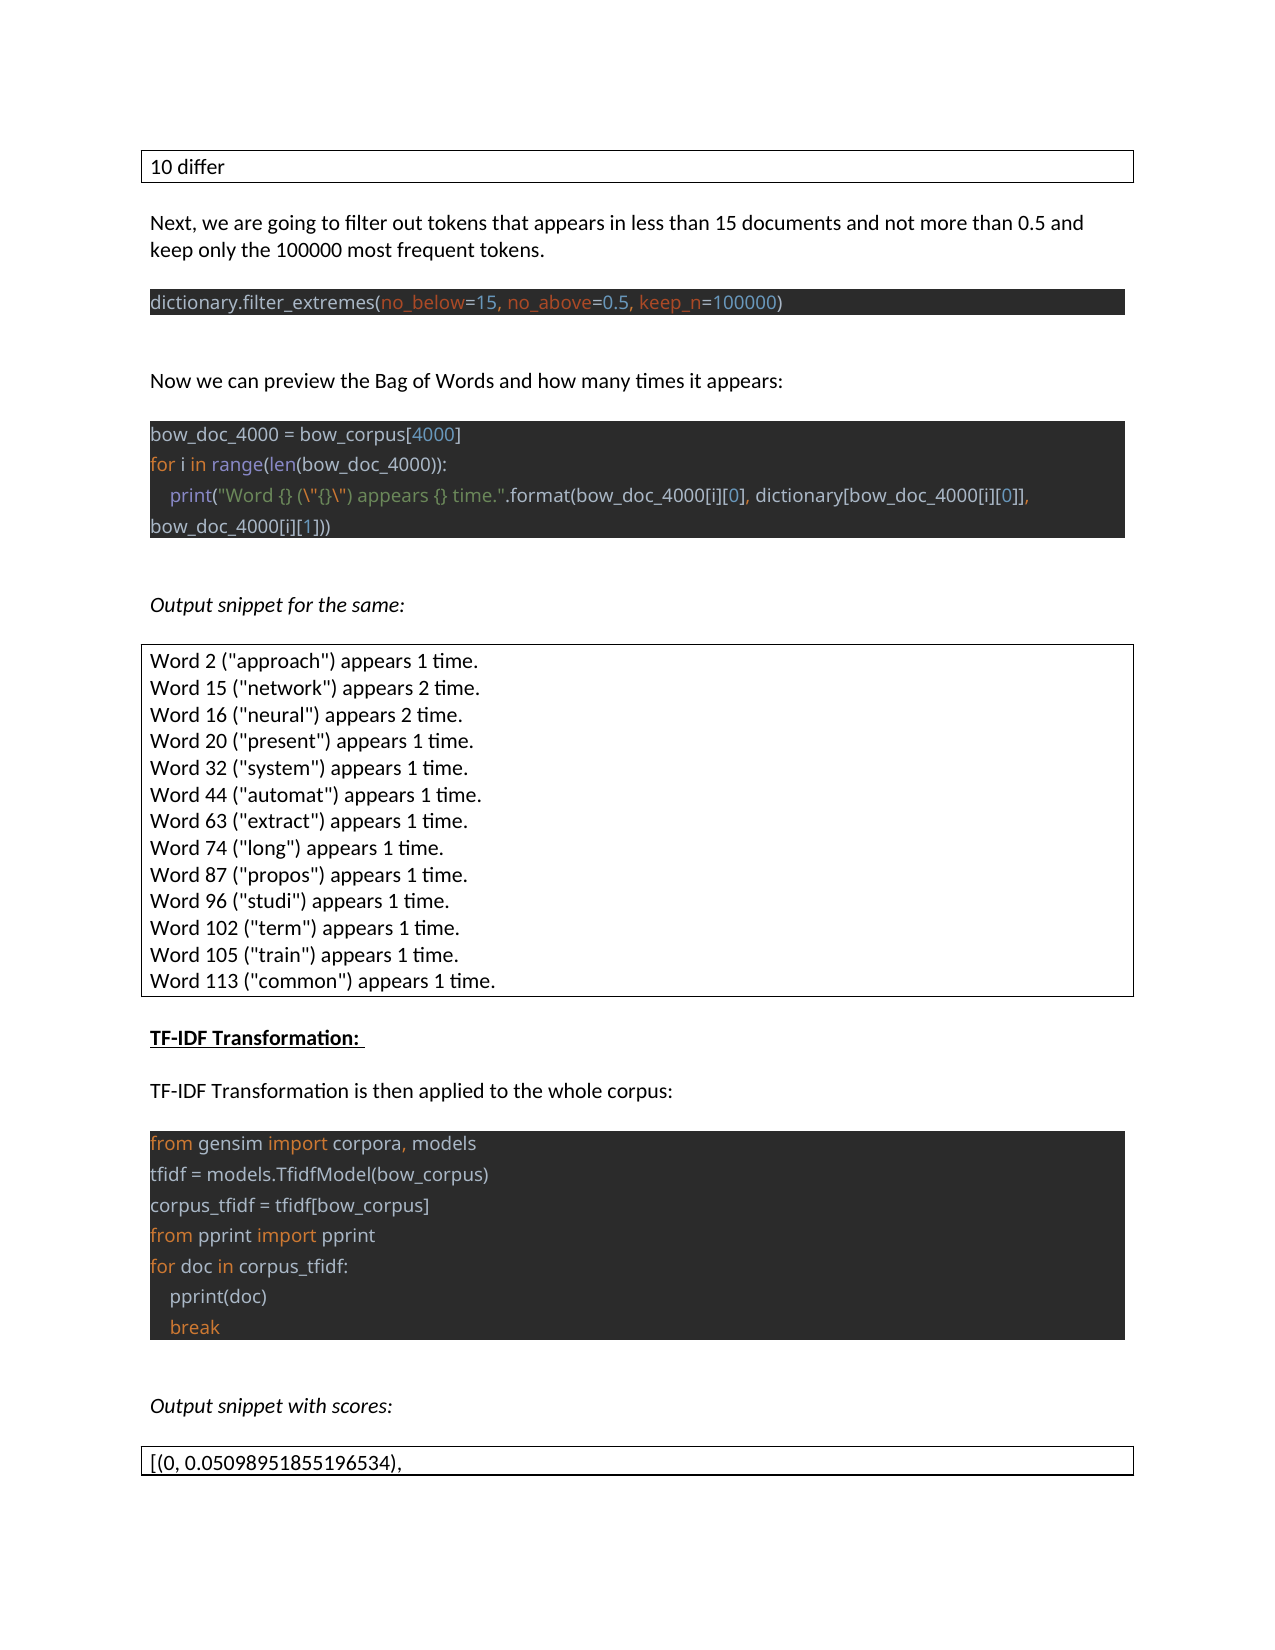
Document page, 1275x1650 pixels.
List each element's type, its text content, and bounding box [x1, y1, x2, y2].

text 10 differ [142, 151, 1133, 182]
text Output snippet with scores: [150, 1392, 1125, 1419]
text Word 102 ("term") appears 1 time. [150, 914, 1125, 941]
text Word 96 ("studi") appears 1 time. [150, 887, 1125, 914]
text dictionary.filter_extremes(no_below=15, no_above=0.5, keep_n=100000) [150, 289, 1125, 315]
text [(0, 0.05098951855196534), [142, 1447, 1133, 1474]
text Word 63 ("extract") appears 1 time. [150, 807, 1125, 834]
text from gensim import corpora, models tfidf = models.TfidfModel(bow_corpus) corpus_tfidf = tfidf[bow_corpus] from pprint import pprint for doc in corpus_tfidf: pprint(doc) break [150, 1131, 1125, 1340]
text TF-IDF Transformation is then applied to the whole corpus: [150, 1077, 1125, 1104]
text TF-IDF Transformation: [150, 1024, 1125, 1051]
text Word 74 ("long") appears 1 time. [150, 834, 1125, 861]
text Word 16 ("neural") appears 2 time. [150, 701, 1125, 727]
text Word 44 ("automat") appears 1 time. [150, 781, 1125, 807]
text Word 87 ("propos") appears 1 time. [150, 861, 1125, 887]
text Word 105 ("train") appears 1 time. [150, 941, 1125, 964]
text Word 20 ("present") appears 1 time. [150, 727, 1125, 754]
text bow_doc_4000 = bow_corpus[4000] for i in range(len(bow_doc_4000)): print("Word {} (\"{}\") appears {} time.".format(bow_doc_4000[i][0], dictionary[bow_doc_4000[i][0]], bow_doc_4000[i][1])) [150, 421, 1125, 538]
text Word 113 ("common") appears 1 time. [142, 964, 1133, 996]
text Output snippet for the same: [150, 591, 1125, 618]
text Now we can preview the Bag of Words and how many times it appears: [150, 368, 1125, 394]
text Word 2 ("approach") appears 1 time. [142, 645, 1133, 674]
text Word 32 ("system") appears 1 time. [150, 754, 1125, 781]
text Word 15 ("network") appears 2 time. [150, 674, 1125, 701]
text Next, we are going to filter out tokens that appears in less than 15 documents and not more than 0.5 and keep only the 100000 most frequent tokens. [150, 209, 1125, 263]
